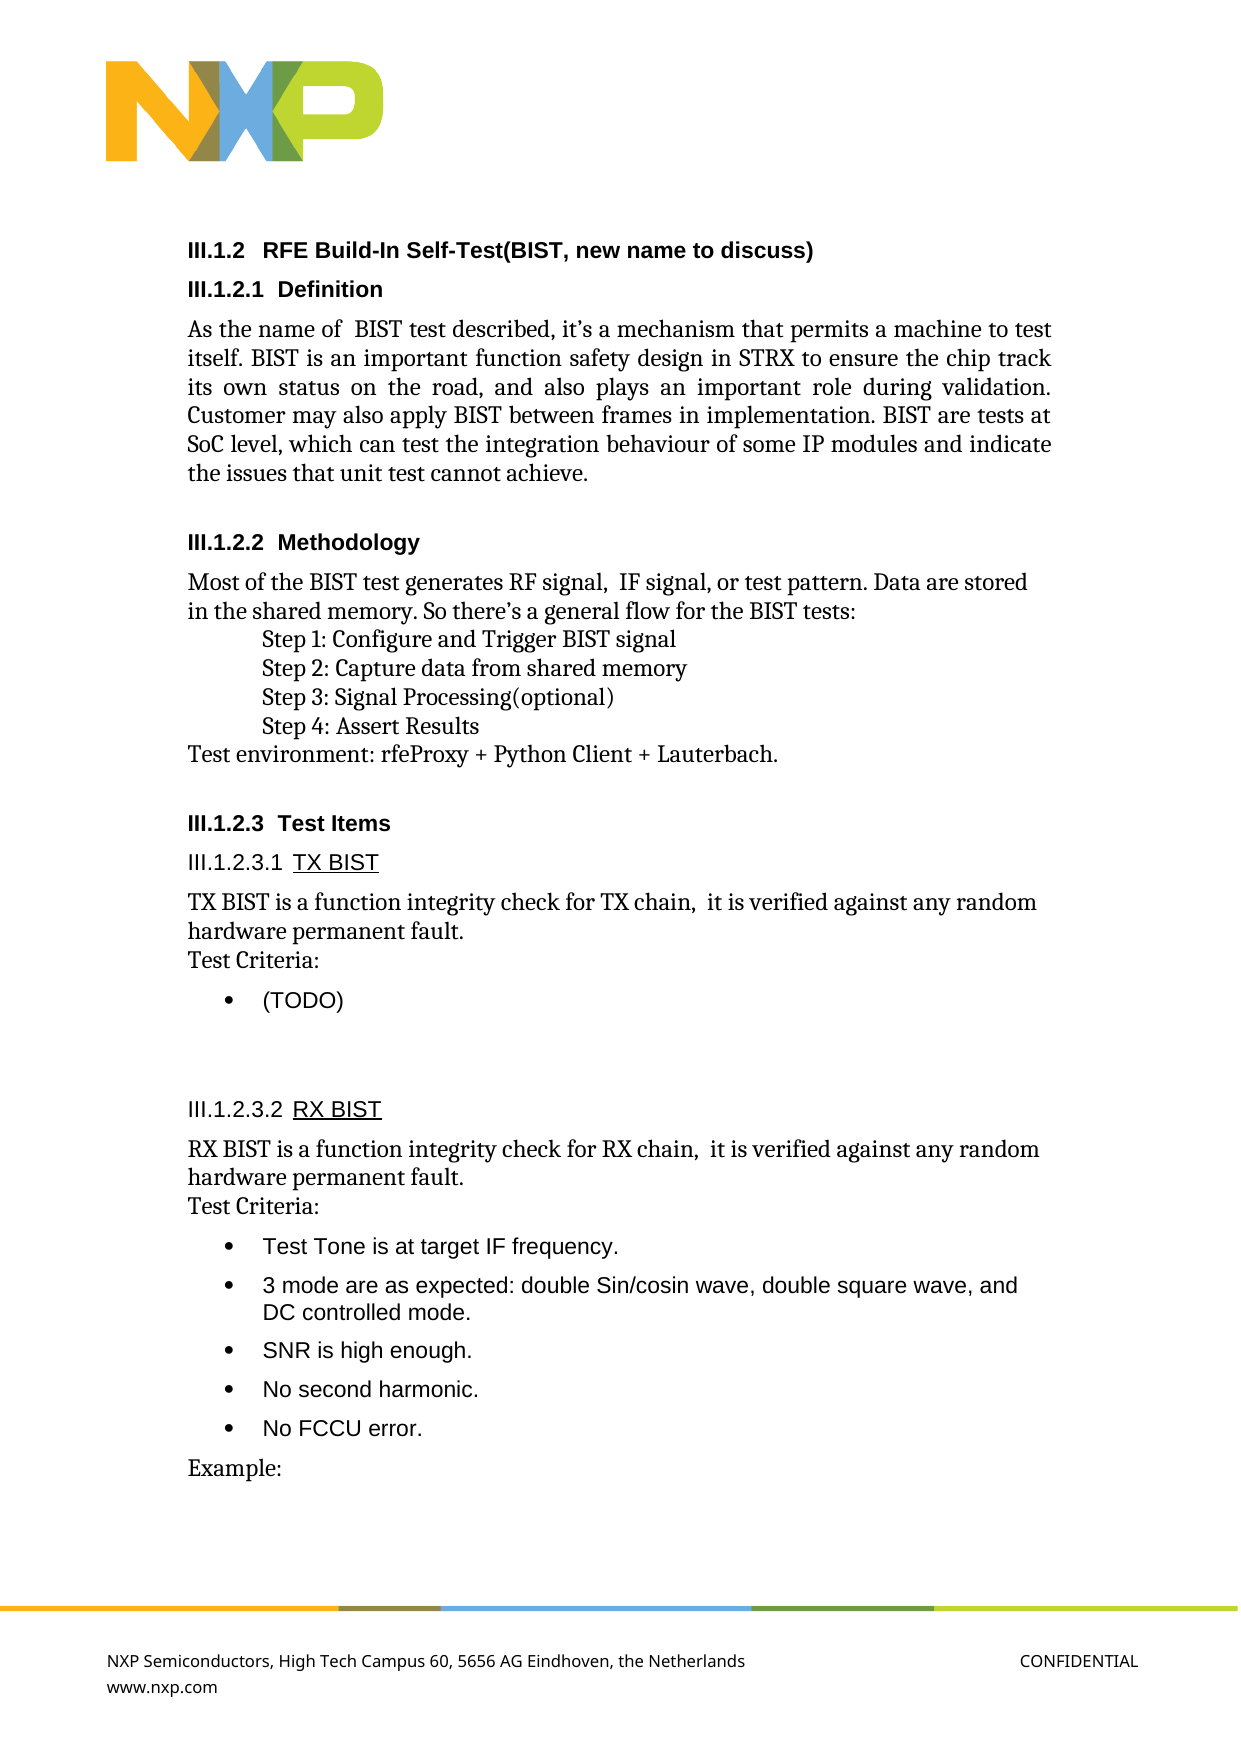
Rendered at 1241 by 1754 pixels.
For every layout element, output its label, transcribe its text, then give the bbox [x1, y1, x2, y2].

list SNR is high enough. [225, 1337, 1053, 1364]
text As the name of BIST test described, it’s a mechanism that permits a machine to test itself. BIST is an important function safety design in STRX to ensure the chip track its own status on the road, and also plays an important role during validation. Customer may also apply BIST between frames in implementation. BIST are tests at SoC level, which can test the integration behaviour of some IP modules and indicate the issues that unit test cannot achieve. [187, 315, 1053, 488]
list No FCCU error. [225, 1415, 1053, 1441]
text Step 2: Capture data from shared memory [187, 654, 1053, 683]
subtitle TX BIST [187, 849, 1053, 876]
subtitle RX BIST [187, 1096, 1053, 1122]
list 3 mode are as expected: double Sin/cosin wave, double square wave, and DC controlled mode. [225, 1272, 1053, 1325]
text Most of the BIST test generates RF signal, IF signal, or test pattern. Data are stored in the shared memory. So there’s a general flow for the BIST tests: [187, 568, 1053, 625]
text RX BIST is a function integrity check for RX chain, it is verified against any random hardware permanent fault. [187, 1134, 1053, 1192]
subtitle Definition [187, 276, 1053, 303]
text Step 1: Configure and Trigger BIST signal [187, 625, 1053, 654]
subtitle Test Items [187, 810, 1053, 837]
list (TODO) [225, 987, 1053, 1013]
list No second harmonic. [225, 1376, 1053, 1402]
text Step 4: Assert Results [187, 712, 1053, 740]
text Step 3: Signal Processing(optional) [187, 683, 1053, 712]
subtitle Methodology [187, 529, 1053, 555]
subtitle RFE Build-In Self-Test(BIST, new name to discuss) [187, 237, 1053, 264]
text Example: [187, 1454, 1053, 1483]
picture [0, 0, 1238, 1754]
list Test Tone is at target IF frequency. [225, 1233, 1053, 1259]
text Test Criteria: [187, 946, 1053, 974]
text Test environment: rfeProxy + Python Client + Lauterbach. [187, 740, 1053, 769]
text TX BIST is a function integrity check for TX chain, it is verified against any random hardware permanent fault. [187, 888, 1053, 946]
text Test Criteria: [187, 1192, 1053, 1221]
